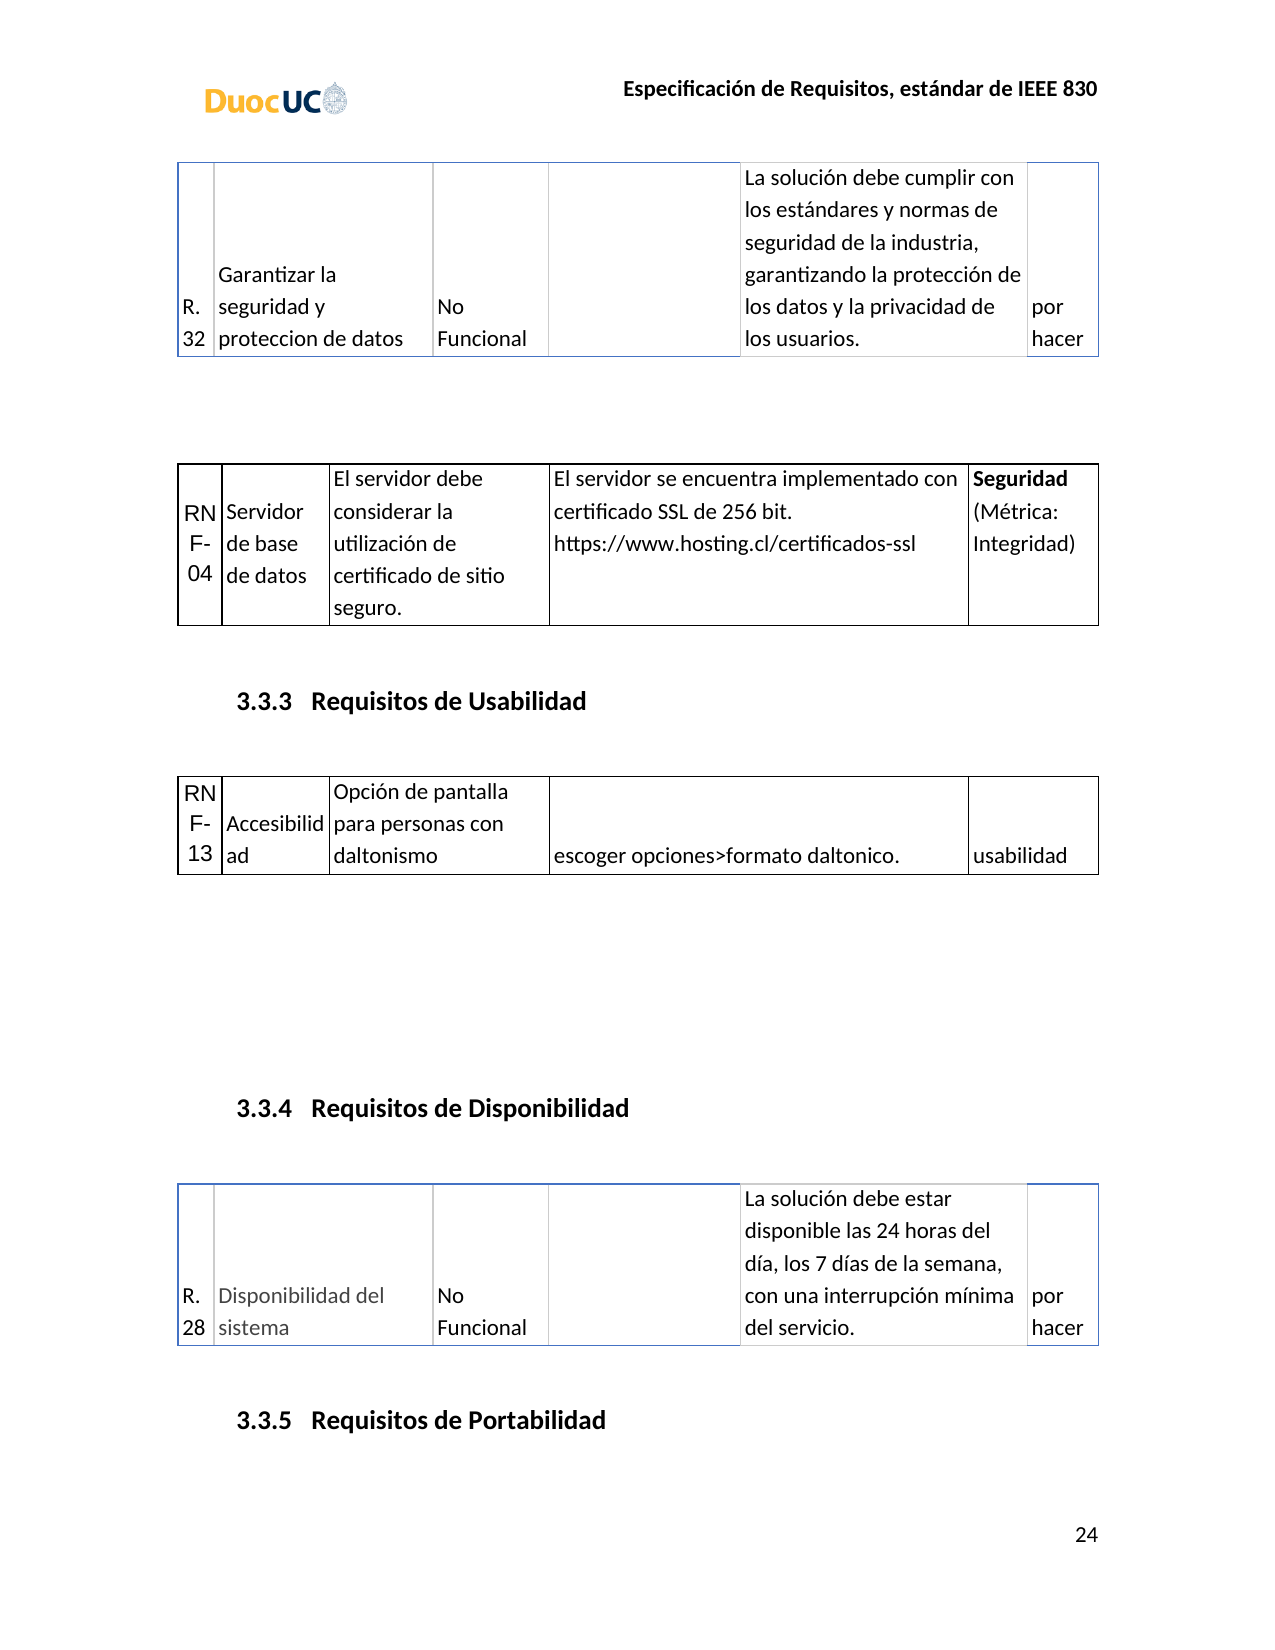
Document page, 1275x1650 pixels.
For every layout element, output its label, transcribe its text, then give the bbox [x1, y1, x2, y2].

subtitle 3.3.4 Requisitos de Disponibilidad [236, 1091, 1098, 1124]
picture [198, 78, 352, 117]
table_header [549, 1185, 740, 1345]
table_header R.32 [179, 163, 213, 356]
table_header por hacer [1028, 163, 1098, 356]
table_header R.28 [179, 1185, 213, 1345]
table_header Garantizar la seguridad y proteccion de datos [215, 163, 432, 356]
table_header No Funcional [434, 1185, 548, 1345]
table_header por hacer [1028, 1185, 1098, 1345]
table_header [549, 163, 740, 356]
table_header La solución debe cumplir con los estándares y normas de seguridad de la industria, garantizando la protección de los datos y la privacidad de los usuarios. [741, 163, 1027, 356]
subtitle 3.3.3 Requisitos de Usabilidad [236, 684, 1098, 717]
table_header No Funcional [434, 163, 548, 356]
subtitle 3.3.5 Requisitos de Portabilidad [236, 1403, 1098, 1437]
table_header La solución debe estar disponible las 24 horas del día, los 7 días de la semana, con una interrupción mínima del servicio. [741, 1185, 1027, 1345]
table_header Disponibilidad del sistema [215, 1185, 432, 1345]
